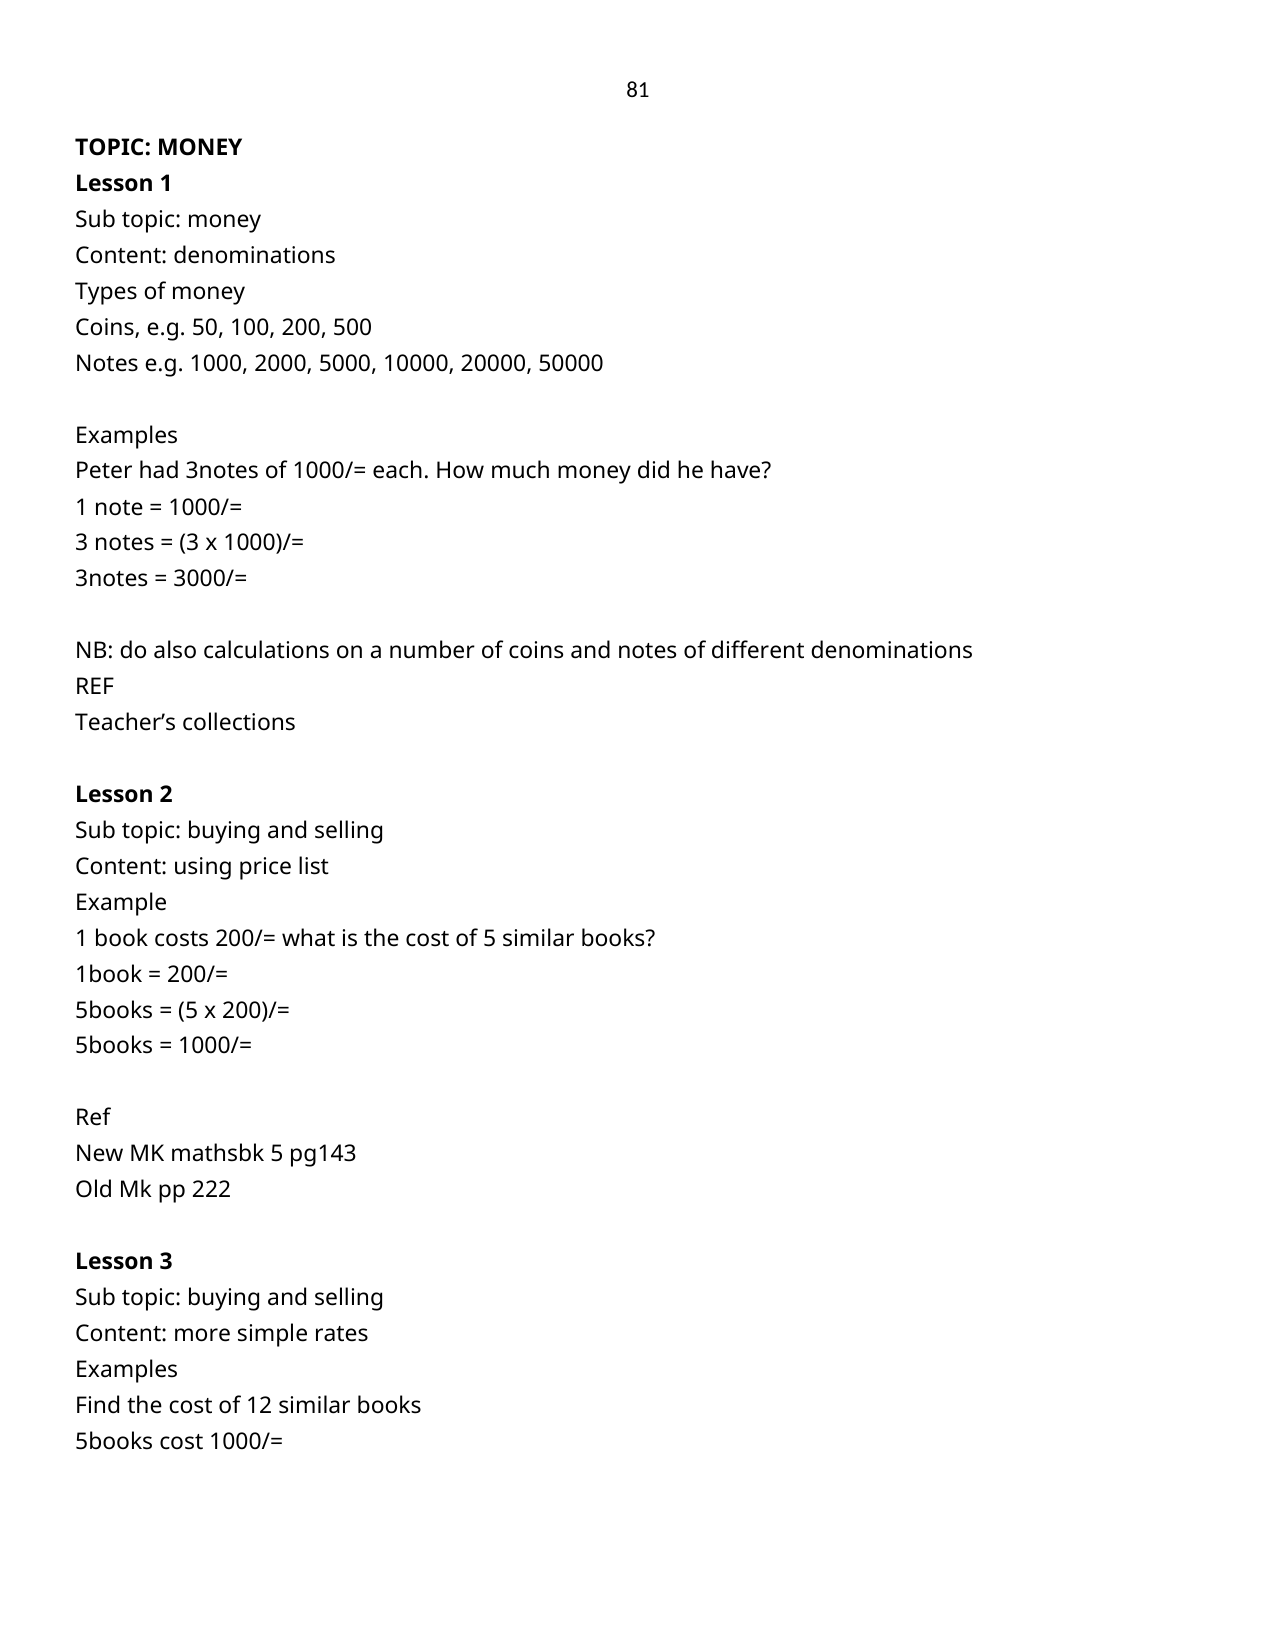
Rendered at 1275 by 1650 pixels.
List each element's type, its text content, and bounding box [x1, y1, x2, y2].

text Content: using price list [75, 850, 1200, 881]
text 3notes = 3000/= [75, 562, 1200, 593]
text Examples [75, 418, 1200, 450]
text Find the cost of 12 similar books [75, 1389, 1200, 1420]
text 1 note = 1000/= [75, 490, 1200, 522]
text Lesson 2 [75, 778, 1200, 809]
text 5books = (5 x 200)/= [75, 993, 1200, 1025]
text 5books = 1000/= [75, 1029, 1200, 1061]
text Old Mk pp 222 [75, 1173, 1200, 1204]
text Peter had 3notes of 1000/= each. How much money did he have? [75, 454, 1200, 486]
text Content: denominations [75, 239, 1200, 270]
text NB: do also calculations on a number of coins and notes of different denominations [75, 634, 1200, 665]
text 1 book costs 200/= what is the cost of 5 similar books? [75, 922, 1200, 953]
text 5books cost 1000/= [75, 1425, 1200, 1456]
text Teacher’s collections [75, 706, 1200, 737]
text Sub topic: buying and selling [75, 1281, 1200, 1312]
text Sub topic: money [75, 203, 1200, 234]
text Notes e.g. 1000, 2000, 5000, 10000, 20000, 50000 [75, 347, 1200, 378]
text Example [75, 886, 1200, 917]
text 3 notes = (3 x 1000)/= [75, 526, 1200, 558]
text TOPIC: MONEY [75, 131, 1200, 162]
text Lesson 1 [75, 167, 1200, 198]
text New MK mathsbk 5 pg143 [75, 1137, 1200, 1168]
text 1book = 200/= [75, 958, 1200, 989]
text Ref [75, 1101, 1200, 1133]
text Content: more simple rates [75, 1317, 1200, 1348]
text Types of money [75, 275, 1200, 306]
text Sub topic: buying and selling [75, 814, 1200, 845]
text Coins, e.g. 50, 100, 200, 500 [75, 311, 1200, 342]
text Lesson 3 [75, 1245, 1200, 1276]
text Examples [75, 1353, 1200, 1384]
